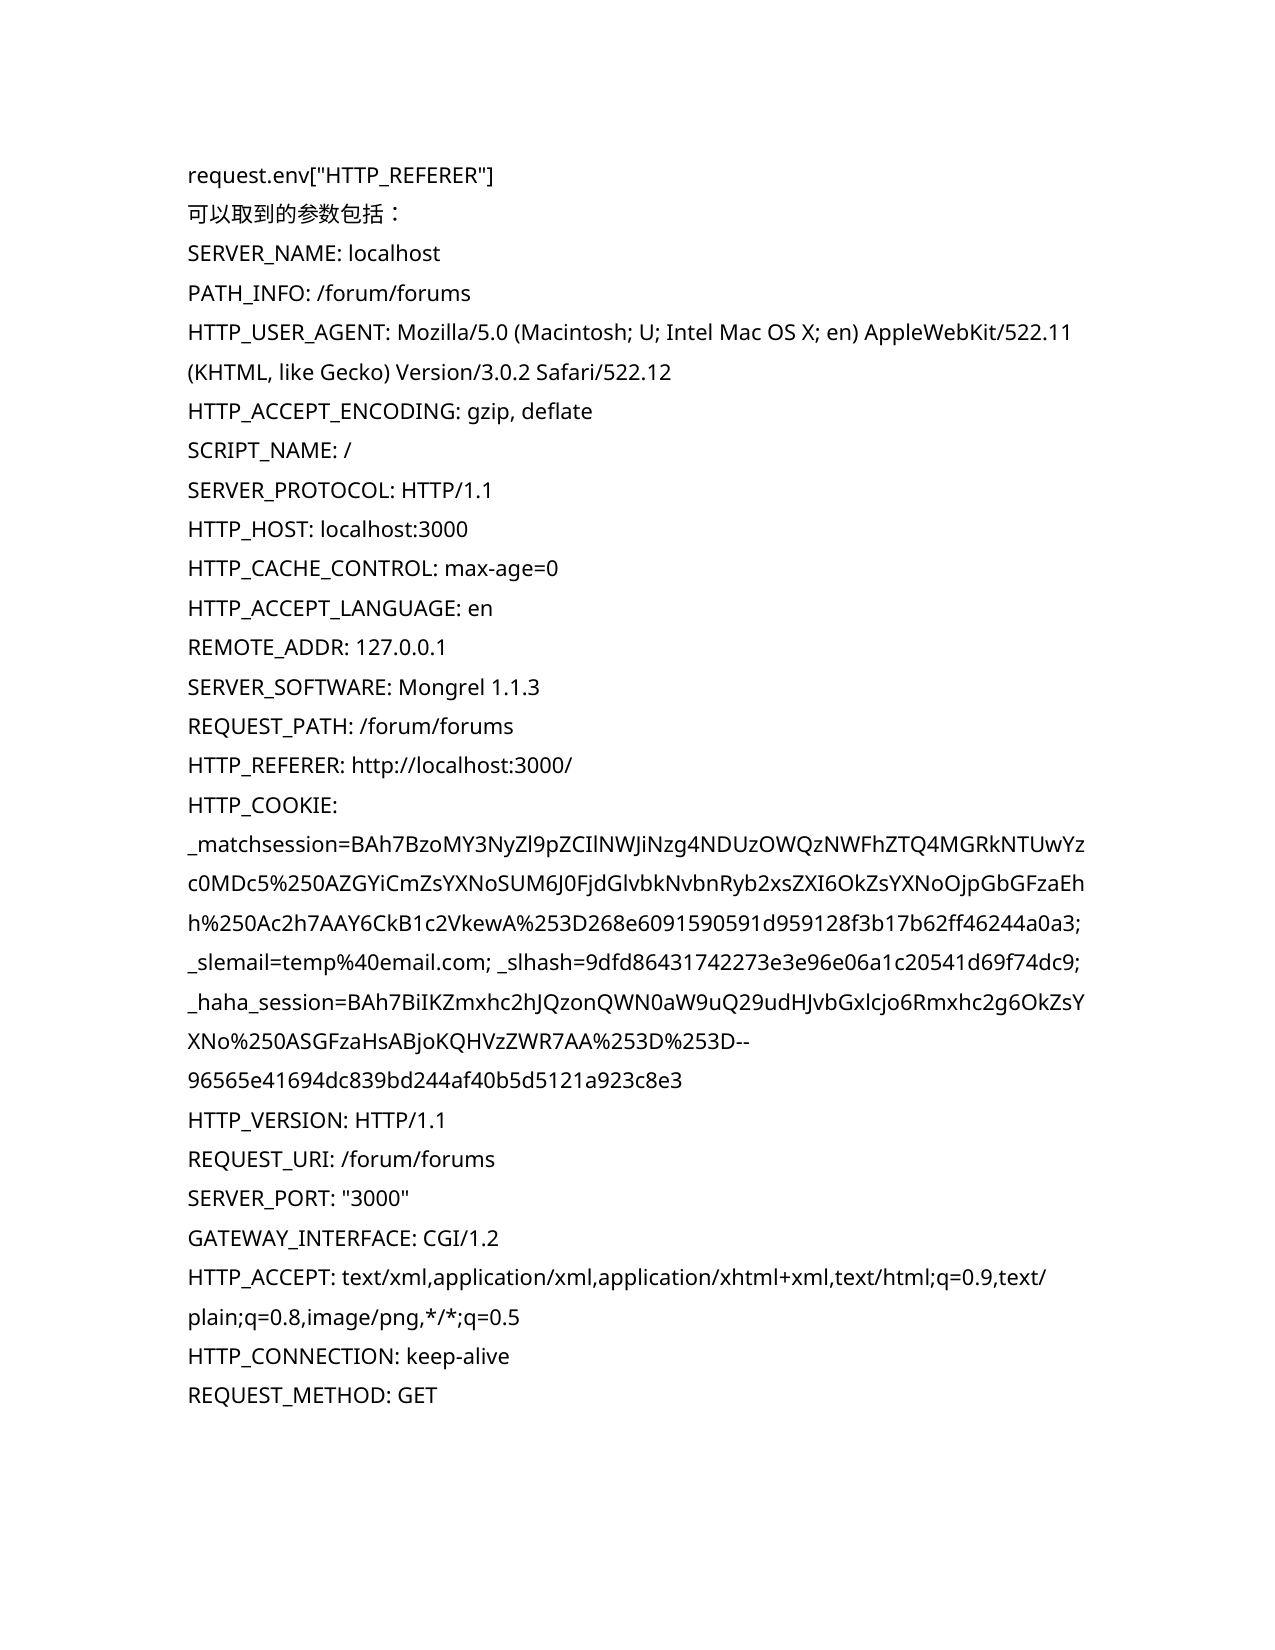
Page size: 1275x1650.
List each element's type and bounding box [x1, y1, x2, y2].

text [187, 150, 1087, 1410]
